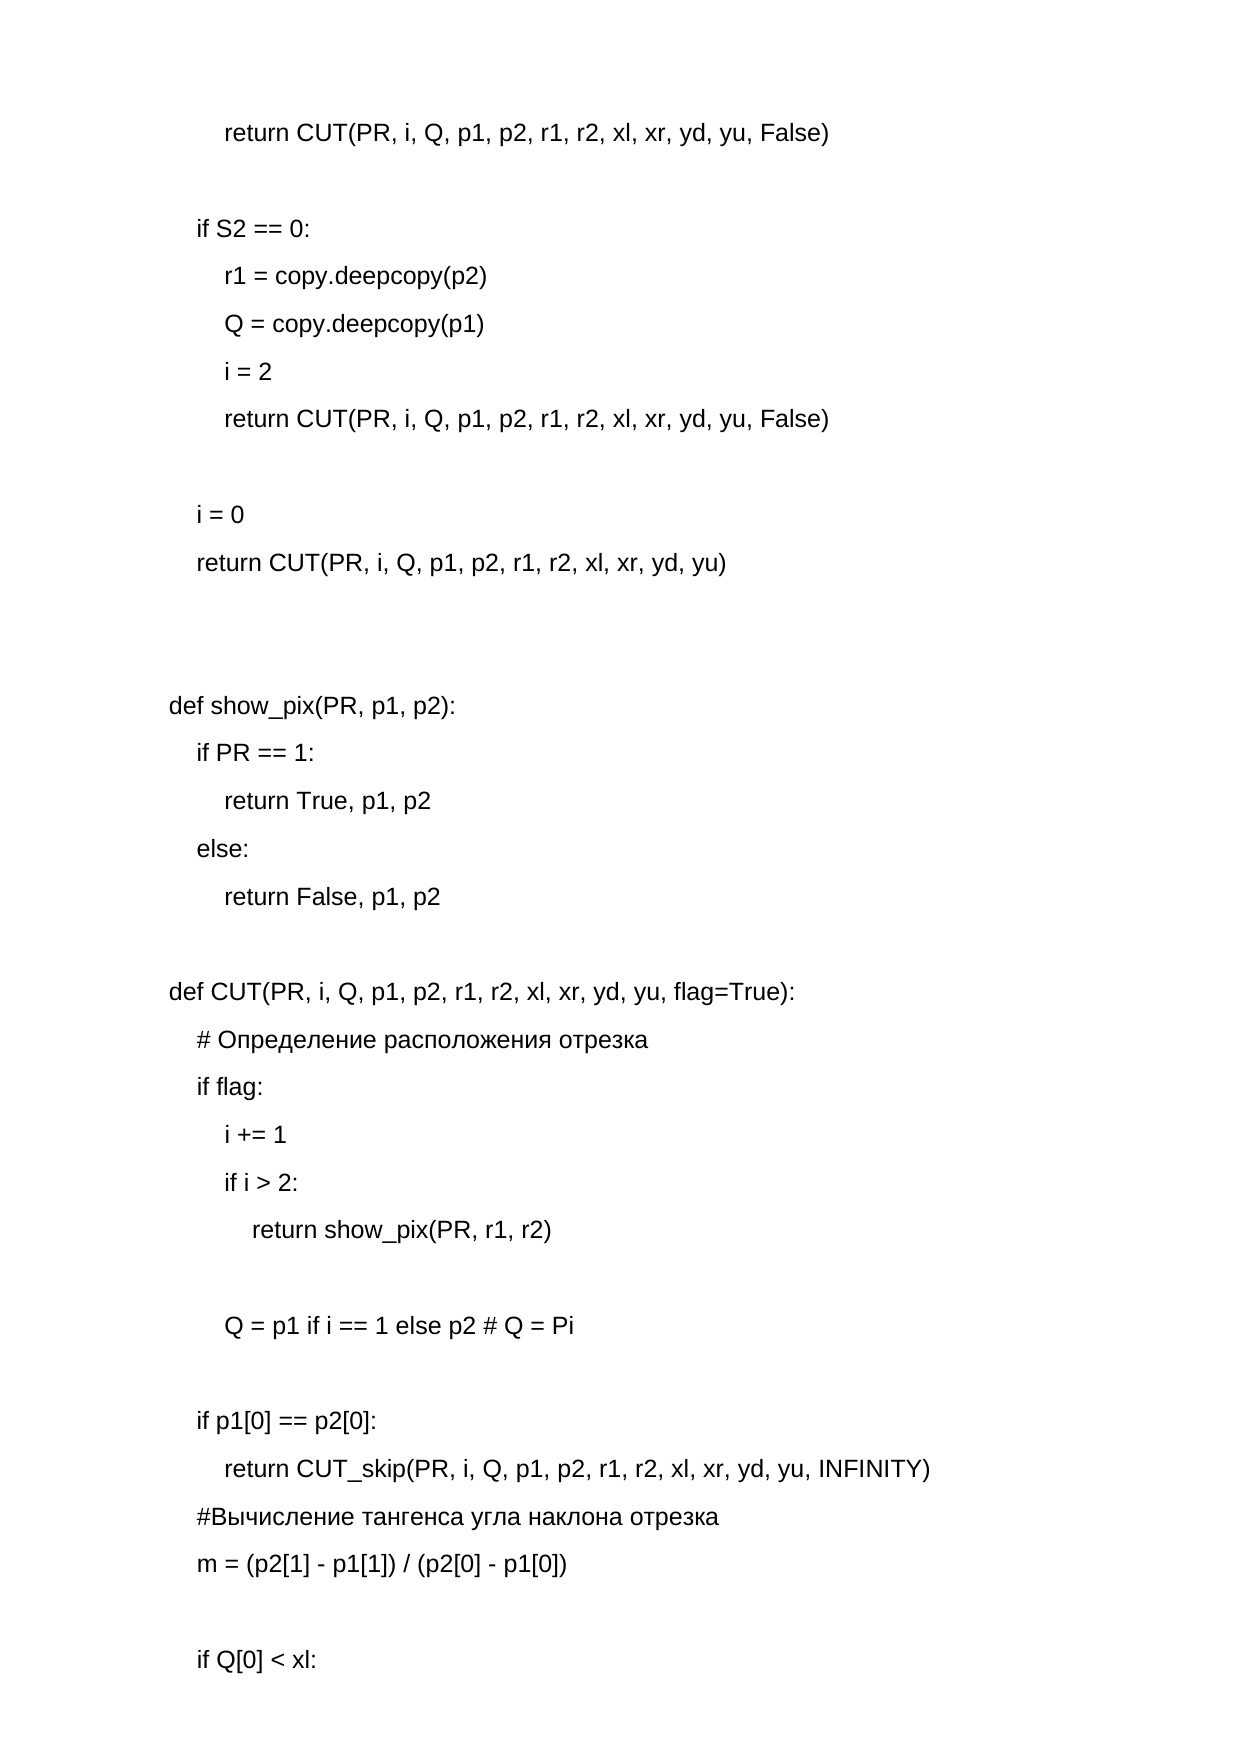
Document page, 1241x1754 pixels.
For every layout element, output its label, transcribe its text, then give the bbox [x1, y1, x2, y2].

text else: [169, 834, 1162, 862]
text if Q[0] < xl: [169, 1645, 1162, 1673]
text return CUT(PR, i, Q, p1, p2, r1, r2, xl, xr, yd, yu, False) [169, 404, 1162, 433]
text i += 1 [169, 1120, 1162, 1149]
text return show_pix(PR, r1, r2) [169, 1215, 1162, 1244]
text Q = copy.deepcopy(p1) [169, 309, 1162, 338]
text def CUT(PR, i, Q, p1, p2, r1, r2, xl, xr, yd, yu, flag=True): [169, 977, 1162, 1006]
text i = 0 [169, 500, 1162, 528]
text if PR == 1: [169, 738, 1162, 767]
text # Определение расположения отрезка [169, 1024, 1162, 1053]
text def show_pix(PR, p1, p2): [169, 691, 1162, 719]
text #Вычисление тангенса угла наклона отрезка [169, 1502, 1162, 1530]
text r1 = copy.deepcopy(p2) [169, 261, 1162, 290]
text return True, p1, p2 [169, 786, 1162, 815]
text return CUT(PR, i, Q, p1, p2, r1, r2, xl, xr, yd, yu, False) [169, 118, 1162, 147]
text Q = p1 if i == 1 else p2 # Q = Pi [169, 1311, 1162, 1339]
text m = (p2[1] - p1[1]) / (p2[0] - p1[0]) [169, 1549, 1162, 1578]
text i = 2 [169, 357, 1162, 385]
text if flag: [169, 1072, 1162, 1101]
text if i > 2: [169, 1168, 1162, 1196]
text return CUT_skip(PR, i, Q, p1, p2, r1, r2, xl, xr, yd, yu, INFINITY) [169, 1454, 1162, 1483]
text if S2 == 0: [169, 213, 1162, 242]
text if p1[0] == p2[0]: [169, 1406, 1162, 1435]
text return False, p1, p2 [169, 881, 1162, 910]
text return CUT(PR, i, Q, p1, p2, r1, r2, xl, xr, yd, yu) [169, 547, 1162, 576]
